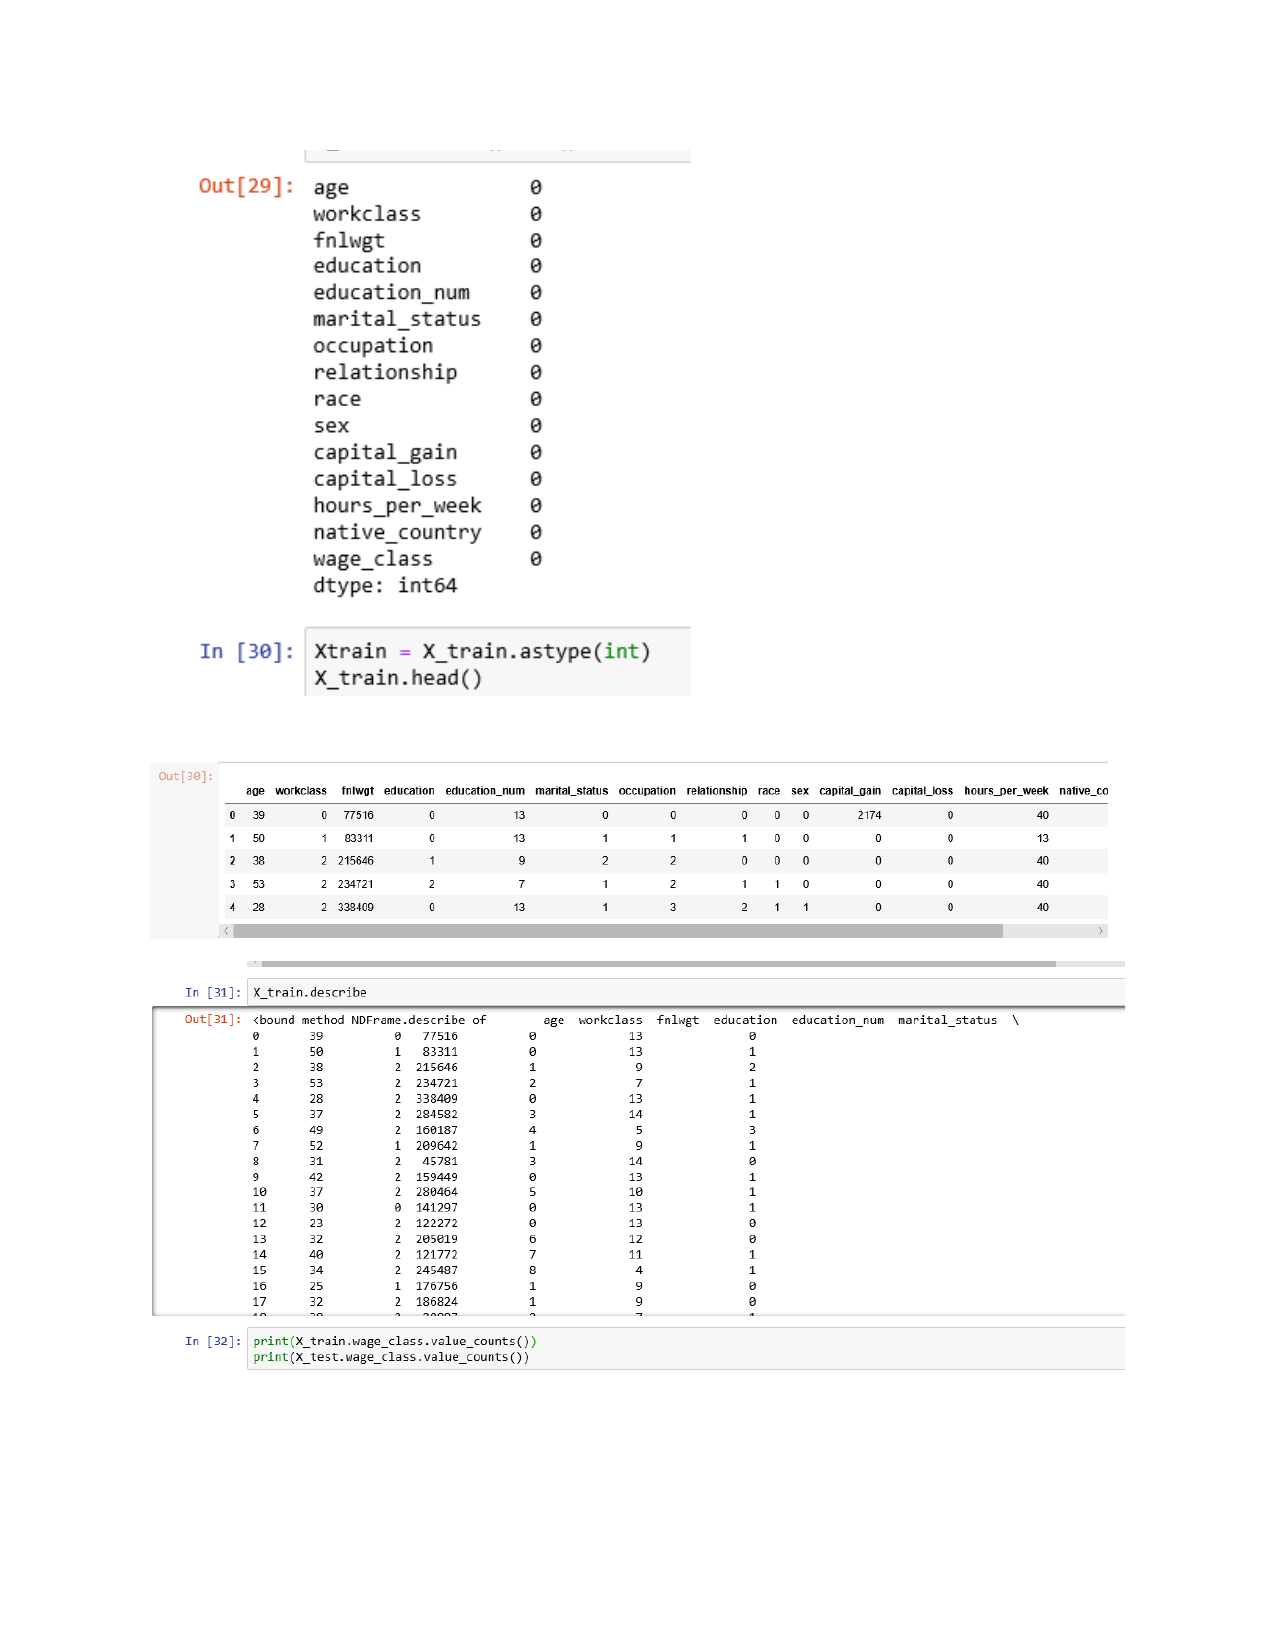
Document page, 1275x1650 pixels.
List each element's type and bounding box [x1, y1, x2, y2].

picture [150, 961, 1125, 1378]
picture [150, 761, 1125, 943]
picture [150, 150, 691, 696]
